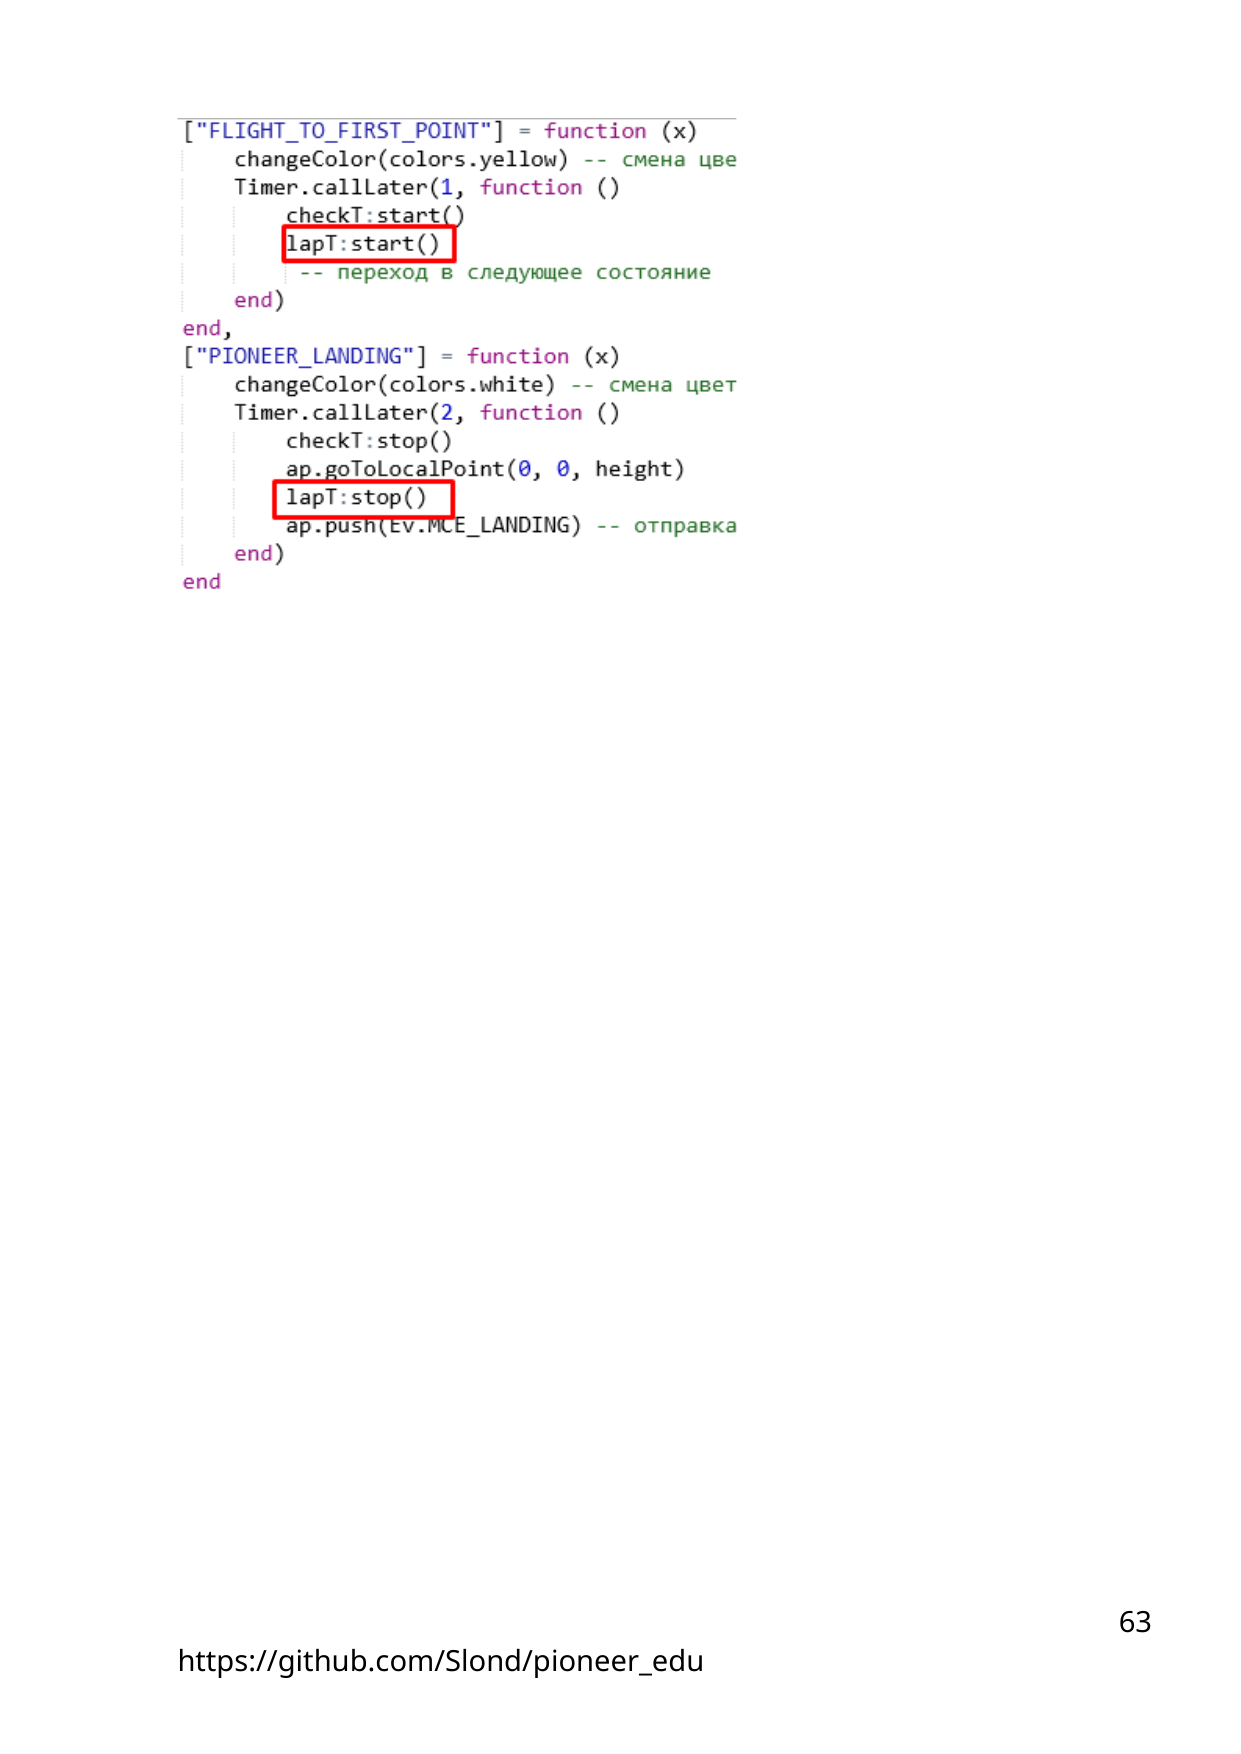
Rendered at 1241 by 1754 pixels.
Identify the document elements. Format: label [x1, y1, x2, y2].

picture [177, 118, 737, 614]
